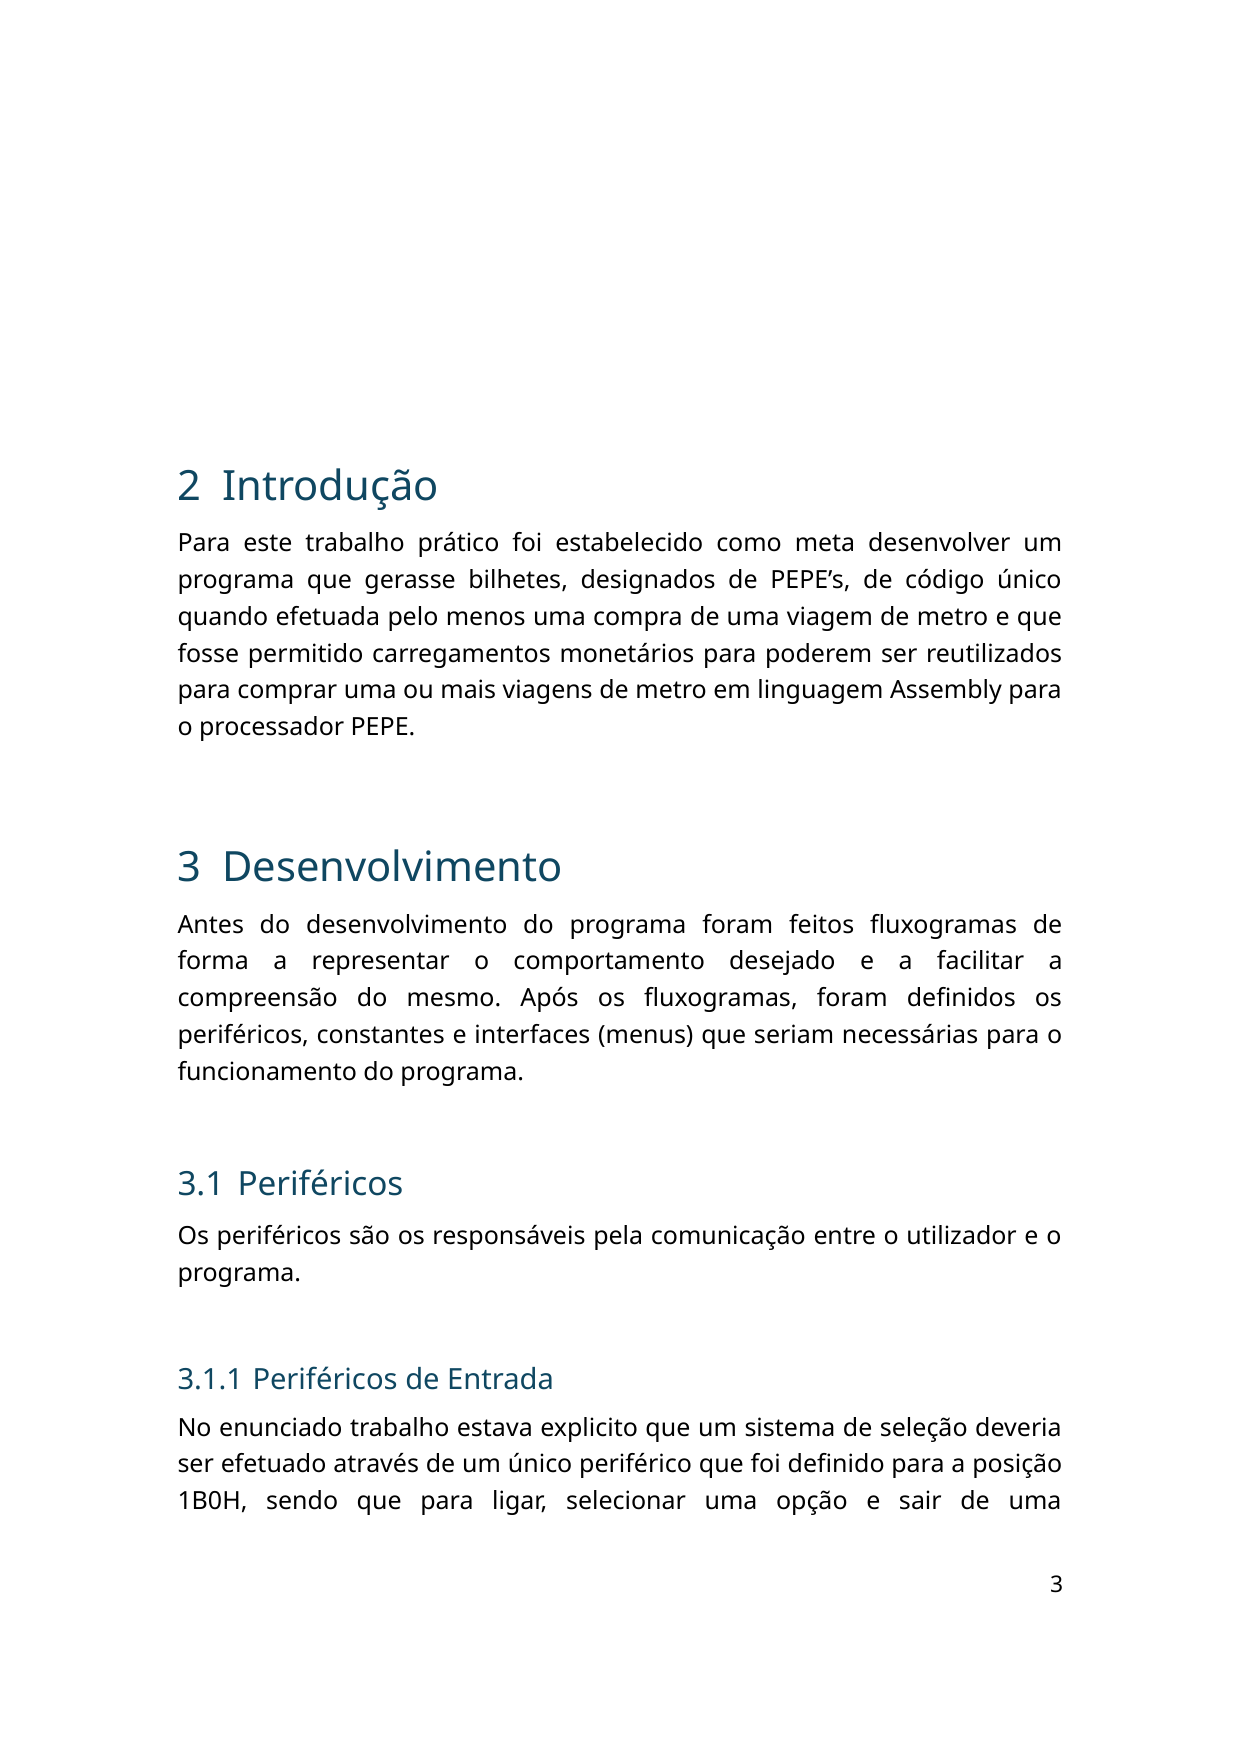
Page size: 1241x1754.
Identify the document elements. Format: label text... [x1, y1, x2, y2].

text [177, 1409, 1063, 1517]
subtitle Introdução [177, 456, 1063, 512]
text Antes do desenvolvimento do programa foram feitos fluxogramas de forma a representar o comportamento desejado e a facilitar a compreensão do mesmo. Após os fluxogramas, foram definidos os periféricos, constantes e interfaces (menus) que seriam necessárias para o funcionamento do programa. [177, 906, 1063, 1087]
subtitle Periféricos de Entrada [177, 1358, 1063, 1398]
text Os periféricos são os responsáveis pela comunicação entre o utilizador e o programa. [177, 1217, 1063, 1288]
subtitle Desenvolvimento [177, 837, 1063, 893]
subtitle Periféricos [177, 1160, 1063, 1206]
text Para este trabalho prático foi estabelecido como meta desenvolver um programa que gerasse bilhetes, designados de PEPE’s, de código único quando efetuada pelo menos uma compra de uma viagem de metro e que fosse permitido carregamentos monetários para poderem ser reutilizados para comprar uma ou mais viagens de metro em linguagem Assembly para o processador PEPE. [177, 525, 1063, 743]
